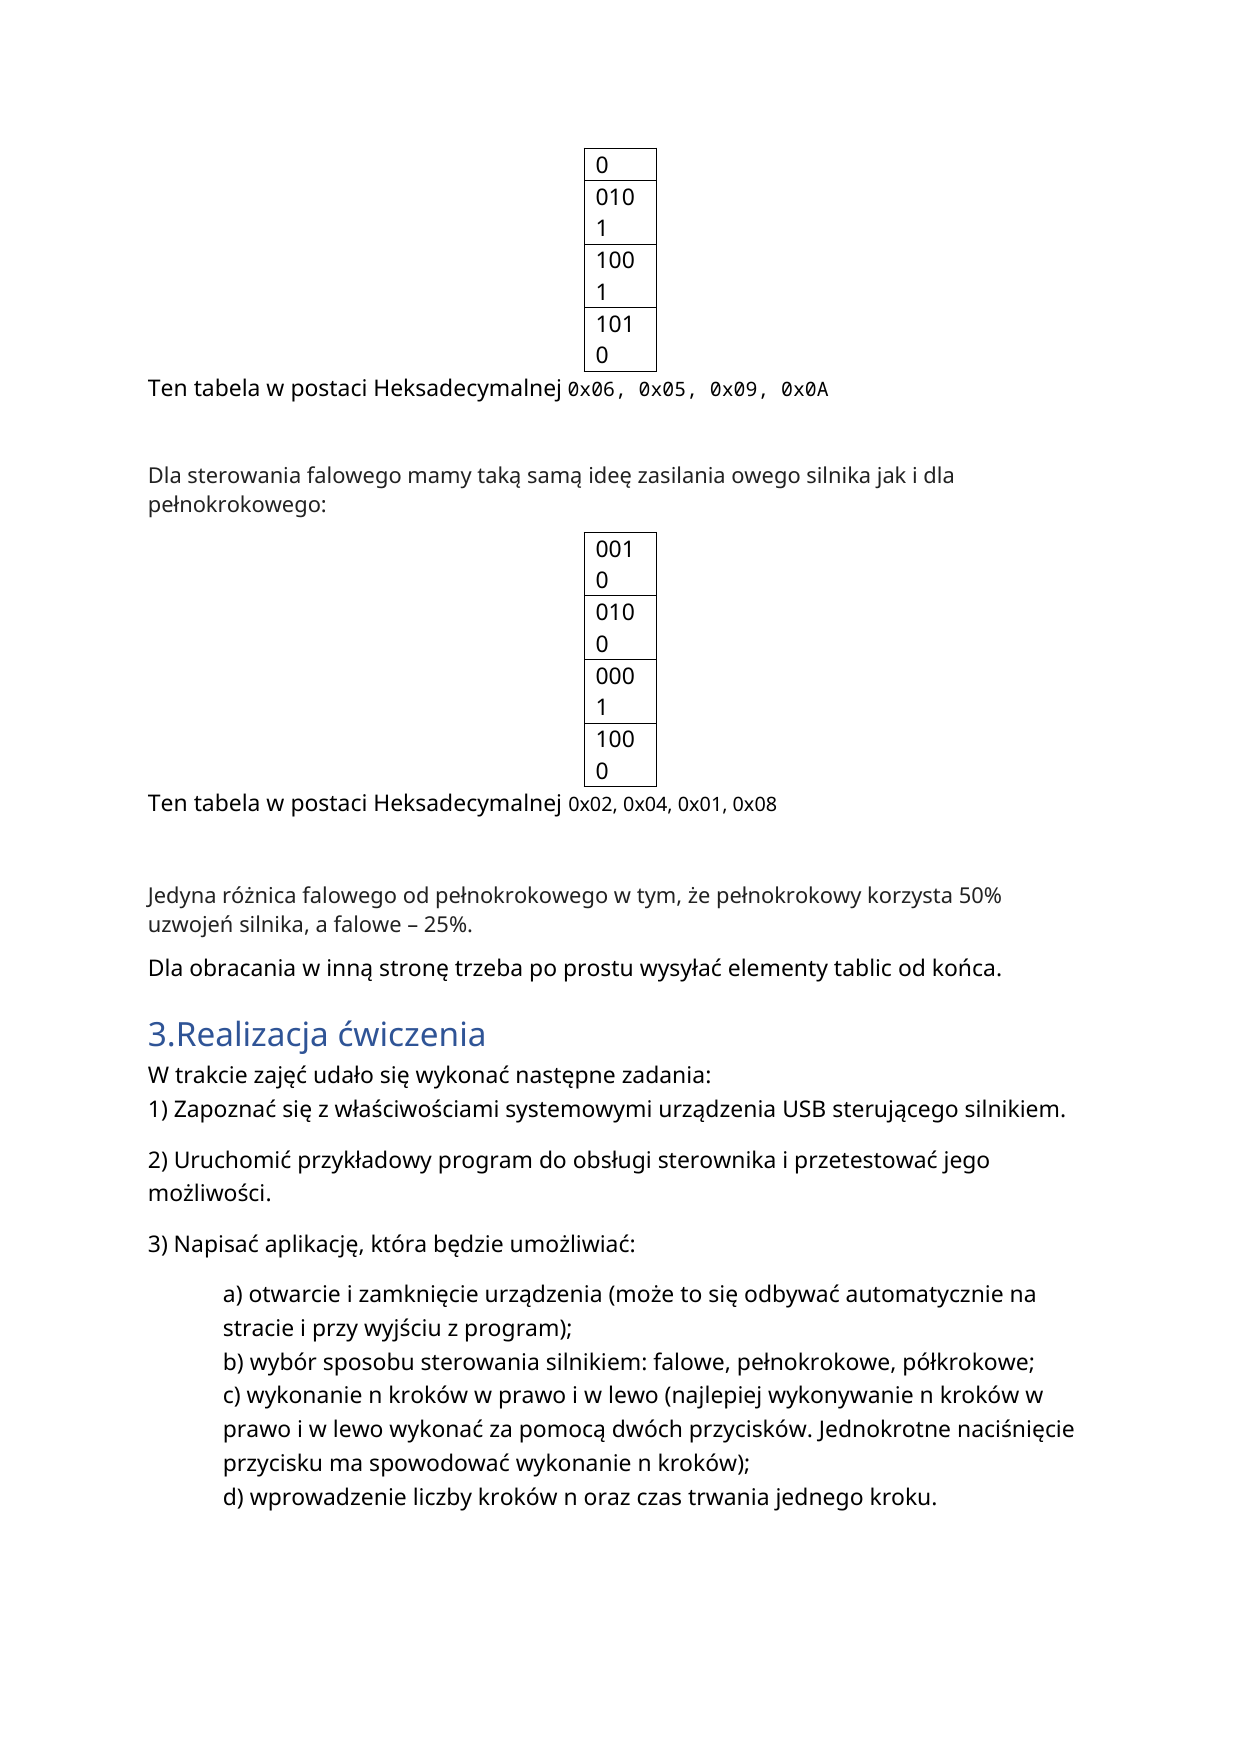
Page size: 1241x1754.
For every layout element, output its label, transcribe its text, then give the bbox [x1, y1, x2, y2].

text a) otwarcie i zamknięcie urządzenia (może to się odbywać automatycznie na stracie i przy wyjściu z program); b) wybór sposobu sterowania silnikiem: falowe, pełnokrokowe, półkrokowe; c) wykonanie n kroków w prawo i w lewo (najlepiej wykonywanie n kroków w prawo i w lewo wykonać za pomocą dwóch przycisków. Jednokrotne naciśnięcie przycisku ma spowodować wykonanie n kroków); d) wprowadzenie liczby kroków n oraz czas trwania jednego kroku. [223, 1278, 1093, 1512]
subtitle 3.Realizacja ćwiczenia [148, 1011, 1093, 1056]
text Dla sterowania falowego mamy taką samą ideę zasilania owego silnika jak i dla pełnokrokowego: [148, 460, 1093, 519]
table_header 0110 [585, 149, 656, 180]
table_cell 1000 [585, 724, 656, 786]
text 2) Uruchomić przykładowy program do obsługi sterownika i przetestować jego możliwości. [148, 1144, 1093, 1209]
text 3) Napisać aplikację, która będzie umożliwiać: [148, 1228, 1093, 1259]
table_cell 0001 [585, 660, 656, 722]
table_cell 0101 [585, 181, 656, 243]
table_cell 0100 [585, 596, 656, 659]
table_cell 1010 [585, 308, 656, 371]
text Jedyna różnica falowego od pełnokrokowego w tym, że pełnokrokowy korzysta 50% uzwojeń silnika, a falowe – 25%. [148, 880, 1093, 939]
table_header 0010 [585, 533, 656, 595]
text Ten tabela w postaci Heksadecymalnej 0x06, 0x05, 0x09, 0x0A [148, 372, 1093, 403]
text Dla obracania w inną stronę trzeba po prostu wysyłać elementy tablic od końca. [148, 952, 1093, 983]
text W trakcie zajęć udało się wykonać następne zadania: 1) Zapoznać się z właściwościami systemowymi urządzenia USB sterującego silnikiem. [148, 1059, 1093, 1124]
table_cell 1001 [585, 245, 656, 307]
text Ten tabela w postaci Heksadecymalnej 0x02, 0x04, 0x01, 0x08 [148, 787, 1093, 818]
